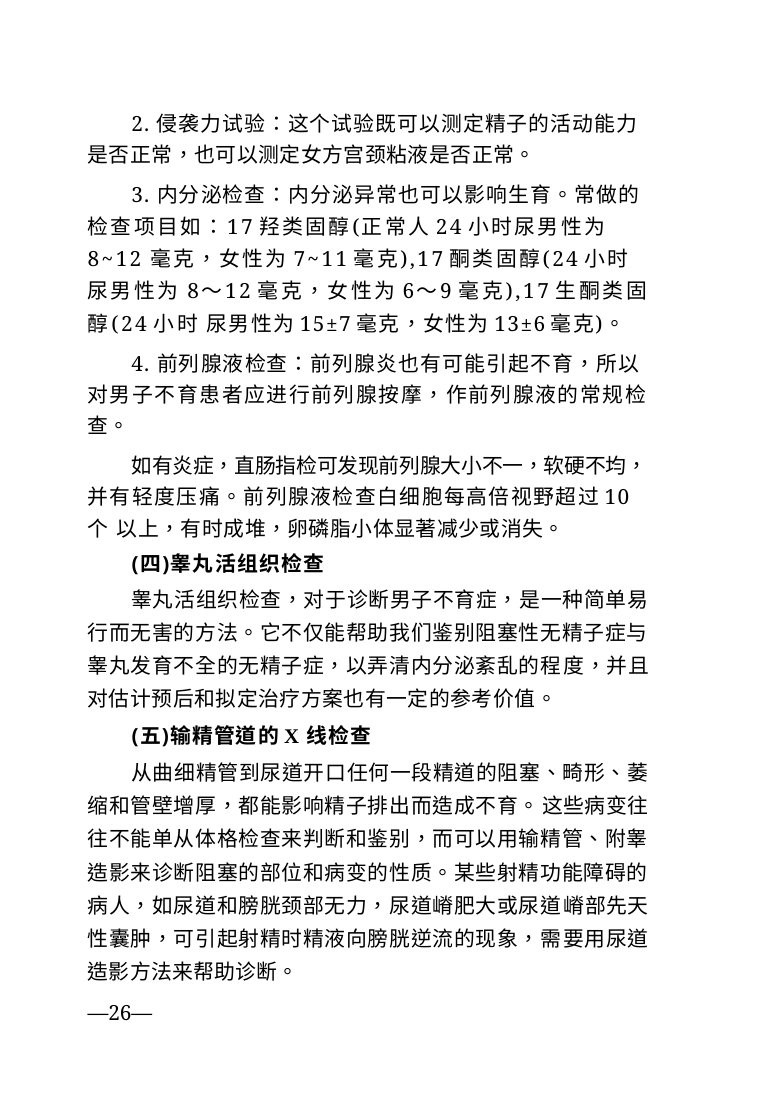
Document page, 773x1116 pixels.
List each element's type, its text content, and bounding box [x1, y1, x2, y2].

text (五)输精管道的X 线检查 [131, 723, 657, 748]
text 2. 侵袭力试验：这个试验既可以测定精子的活动能力 是否正常，也可以测定女方宫颈粘液是否正常。 [87, 109, 649, 168]
text 如有炎症，直肠指检可发现前列腺大小不一，软硬不均， 并有轻度压痛。前列腺液检查白细胞每高倍视野超过10个 以上，有时成堆，卵磷脂小体显著减少或消失。 [87, 451, 648, 542]
text 3. 内分泌检查：内分泌异常也可以影响生育。常做的 检查项目如：17羟类固醇(正常人24小时尿男性为8~12 毫克，女性为7~11毫克),17酮类固醇(24小时尿男性为 8～12毫克，女性为6～9毫克),17生酮类固醇(24小时 尿男性为15±7毫克，女性为13±6毫克)。 [87, 180, 651, 337]
text (四)睾丸活组织检查 [131, 550, 657, 576]
text 从曲细精管到尿道开口任何一段精道的阻塞、畸形、萎 缩和管壁增厚，都能影响精子排出而造成不育。这些病变往 往不能单从体格检查来判断和鉴别，而可以用输精管、附睾 造影来诊断阻塞的部位和病变的性质。某些射精功能障碍的 病人，如尿道和膀胱颈部无力，尿道嵴肥大或尿道嵴部先天 性囊肿，可引起射精时精液向膀胱逆流的现象，需要用尿道 造影方法来帮助诊断。 [87, 758, 649, 986]
text 4. 前列腺液检查：前列腺炎也有可能引起不育，所以 对男子不育患者应进行前列腺按摩，作前列腺液的常规检 查。 [87, 349, 651, 439]
text 睾丸活组织检查，对于诊断男子不育症，是一种简单易 行而无害的方法。它不仅能帮助我们鉴别阻塞性无精子症与 睾丸发育不全的无精子症，以弄清内分泌紊乱的程度，并且 对估计预后和拟定治疗方案也有一定的参考价值。 [87, 585, 649, 712]
